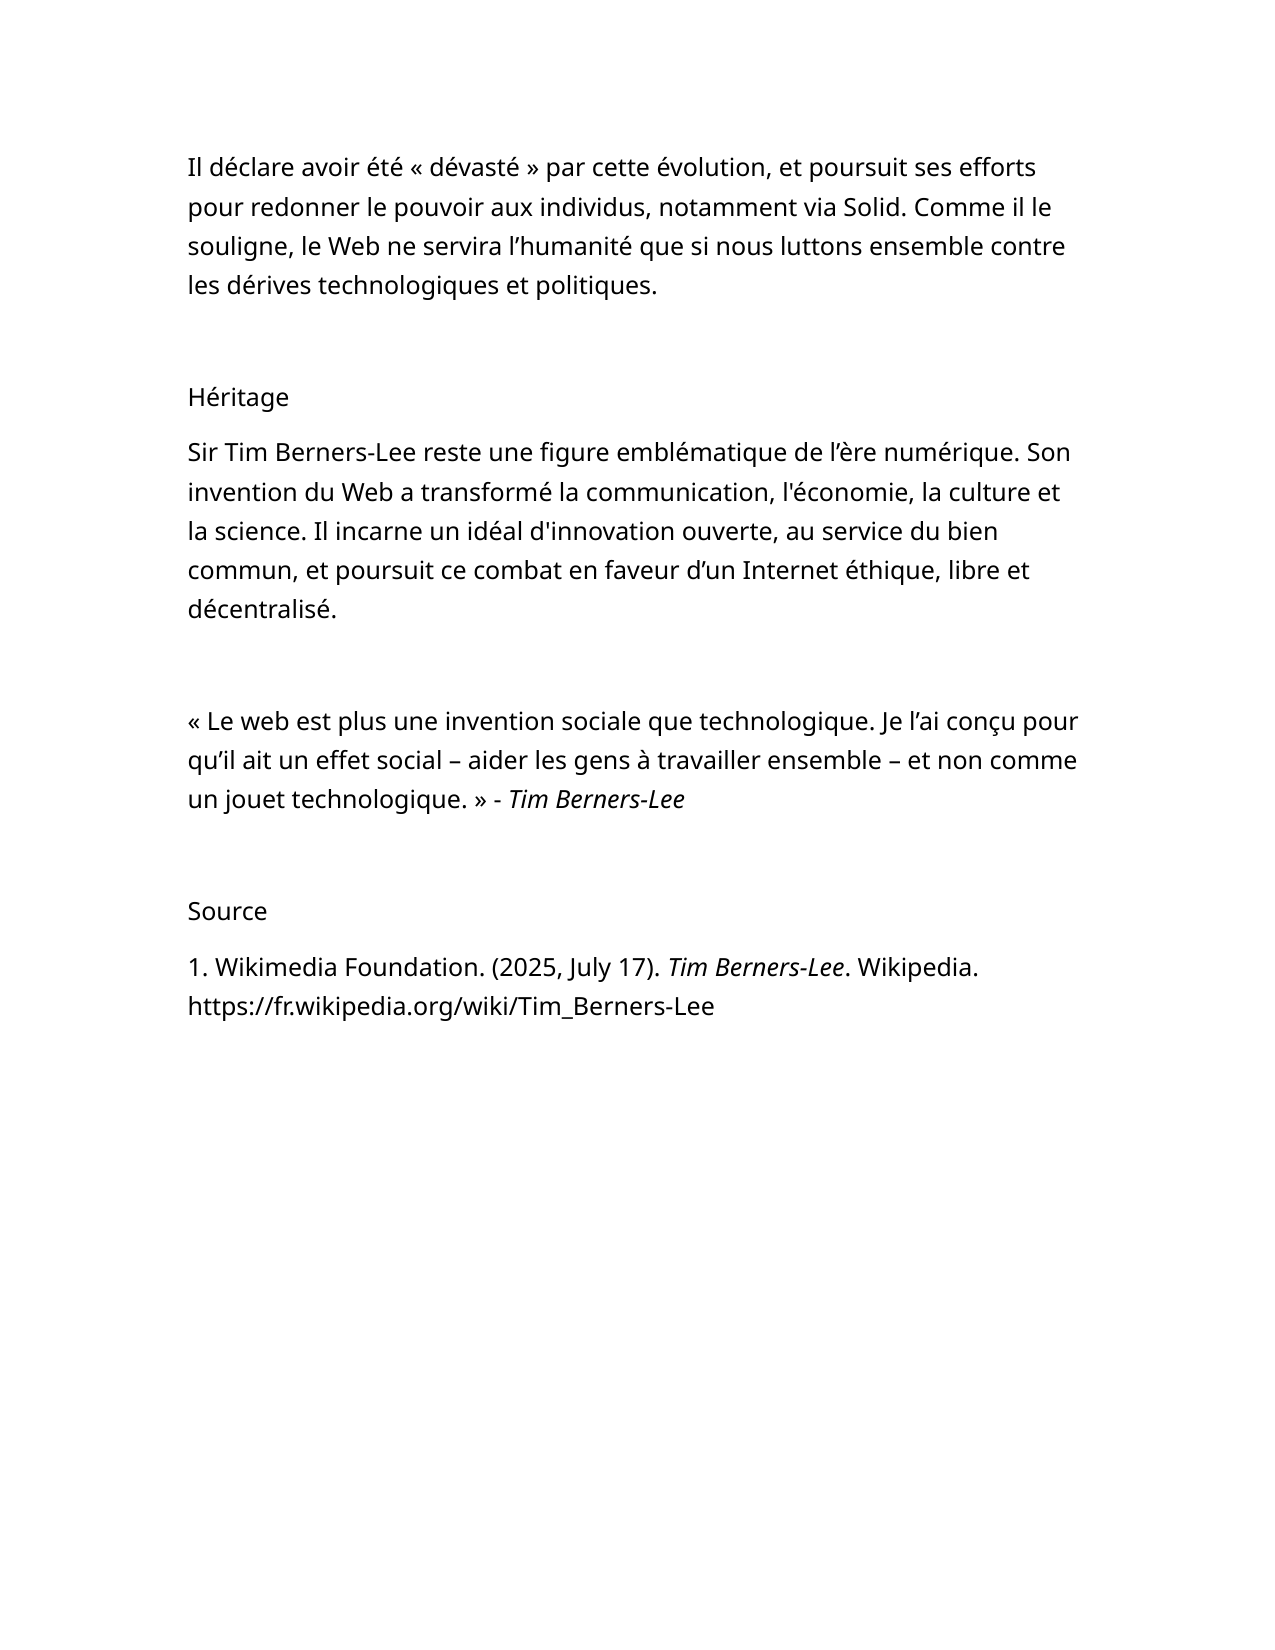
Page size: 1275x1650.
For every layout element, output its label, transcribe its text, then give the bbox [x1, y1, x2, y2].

text Sir Tim Berners-Lee reste une figure emblématique de l’ère numérique. Son invention du Web a transformé la communication, l'économie, la culture et la science. Il incarne un idéal d'innovation ouverte, au service du bien commun, et poursuit ce combat en faveur d’un Internet éthique, libre et décentralisé. [187, 435, 1087, 626]
text « Le web est plus une invention sociale que technologique. Je l’ai conçu pour qu’il ait un effet social – aider les gens à travailler ensemble – et non comme un jouet technologique. » - Tim Berners-Lee [187, 703, 1087, 816]
text 1. Wikimedia Foundation. (2025, July 17). Tim Berners-Lee. Wikipedia. https://fr.wikipedia.org/wiki/Tim_Berners-Lee [187, 949, 1087, 1022]
text Héritage [187, 379, 1087, 413]
text Il déclare avoir été « dévasté » par cette évolution, et poursuit ses efforts pour redonner le pouvoir aux individus, notamment via Solid. Comme il le souligne, le Web ne servira l’humanité que si nous luttons ensemble contre les dérives technologiques et politiques. [187, 150, 1087, 302]
text Source [187, 893, 1087, 927]
